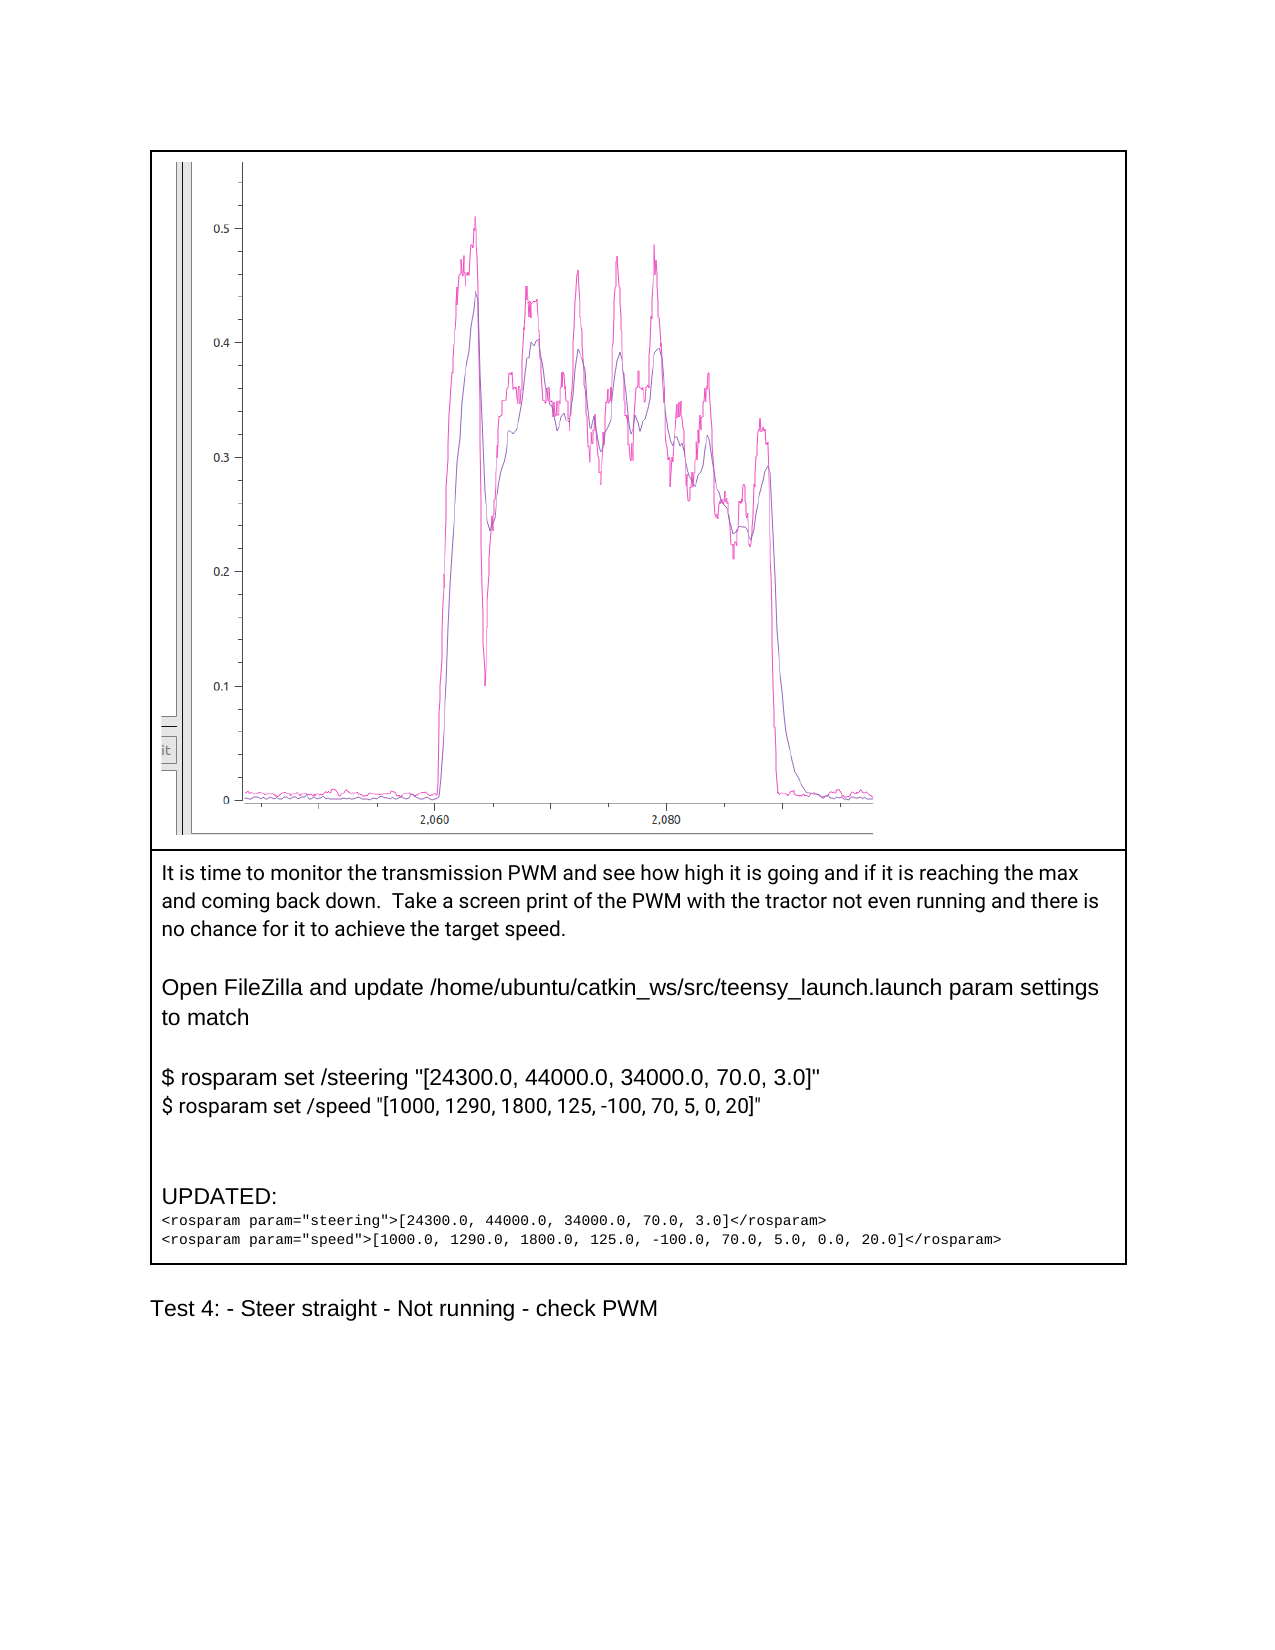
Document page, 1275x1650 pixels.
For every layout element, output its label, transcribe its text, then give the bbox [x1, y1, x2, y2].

text Test 4: - Steer straight - Not running - check PWM [150, 1295, 1125, 1321]
table_cell It is time to monitor the transmission PWM and see how high it is going and if it is reaching the max and coming back down. Take a screen print of the PWM with the tractor not even running and there is no chance for it to achieve the target speed. Open FileZilla and update /home/ubuntu/catkin_ws/src/teensy_launch.launch param settings to match $ rosparam set /steering "[24300.0, 44000.0, 34000.0, 70.0, 3.0]" $ rosparam set /speed "[1000, 1290, 1800, 125, -100, 70, 5, 0, 20]" UPDATED: <rosparam param="steering">[24300.0, 44000.0, 34000.0, 70.0, 3.0]</rosparam> <rosparam param="speed">[1000.0, 1290.0, 1800.0, 125.0, -100.0, 70.0, 5.0, 0.0, 20.0]</rosparam> [152, 851, 1125, 1263]
picture [161, 162, 874, 835]
table_cell [152, 152, 1125, 849]
